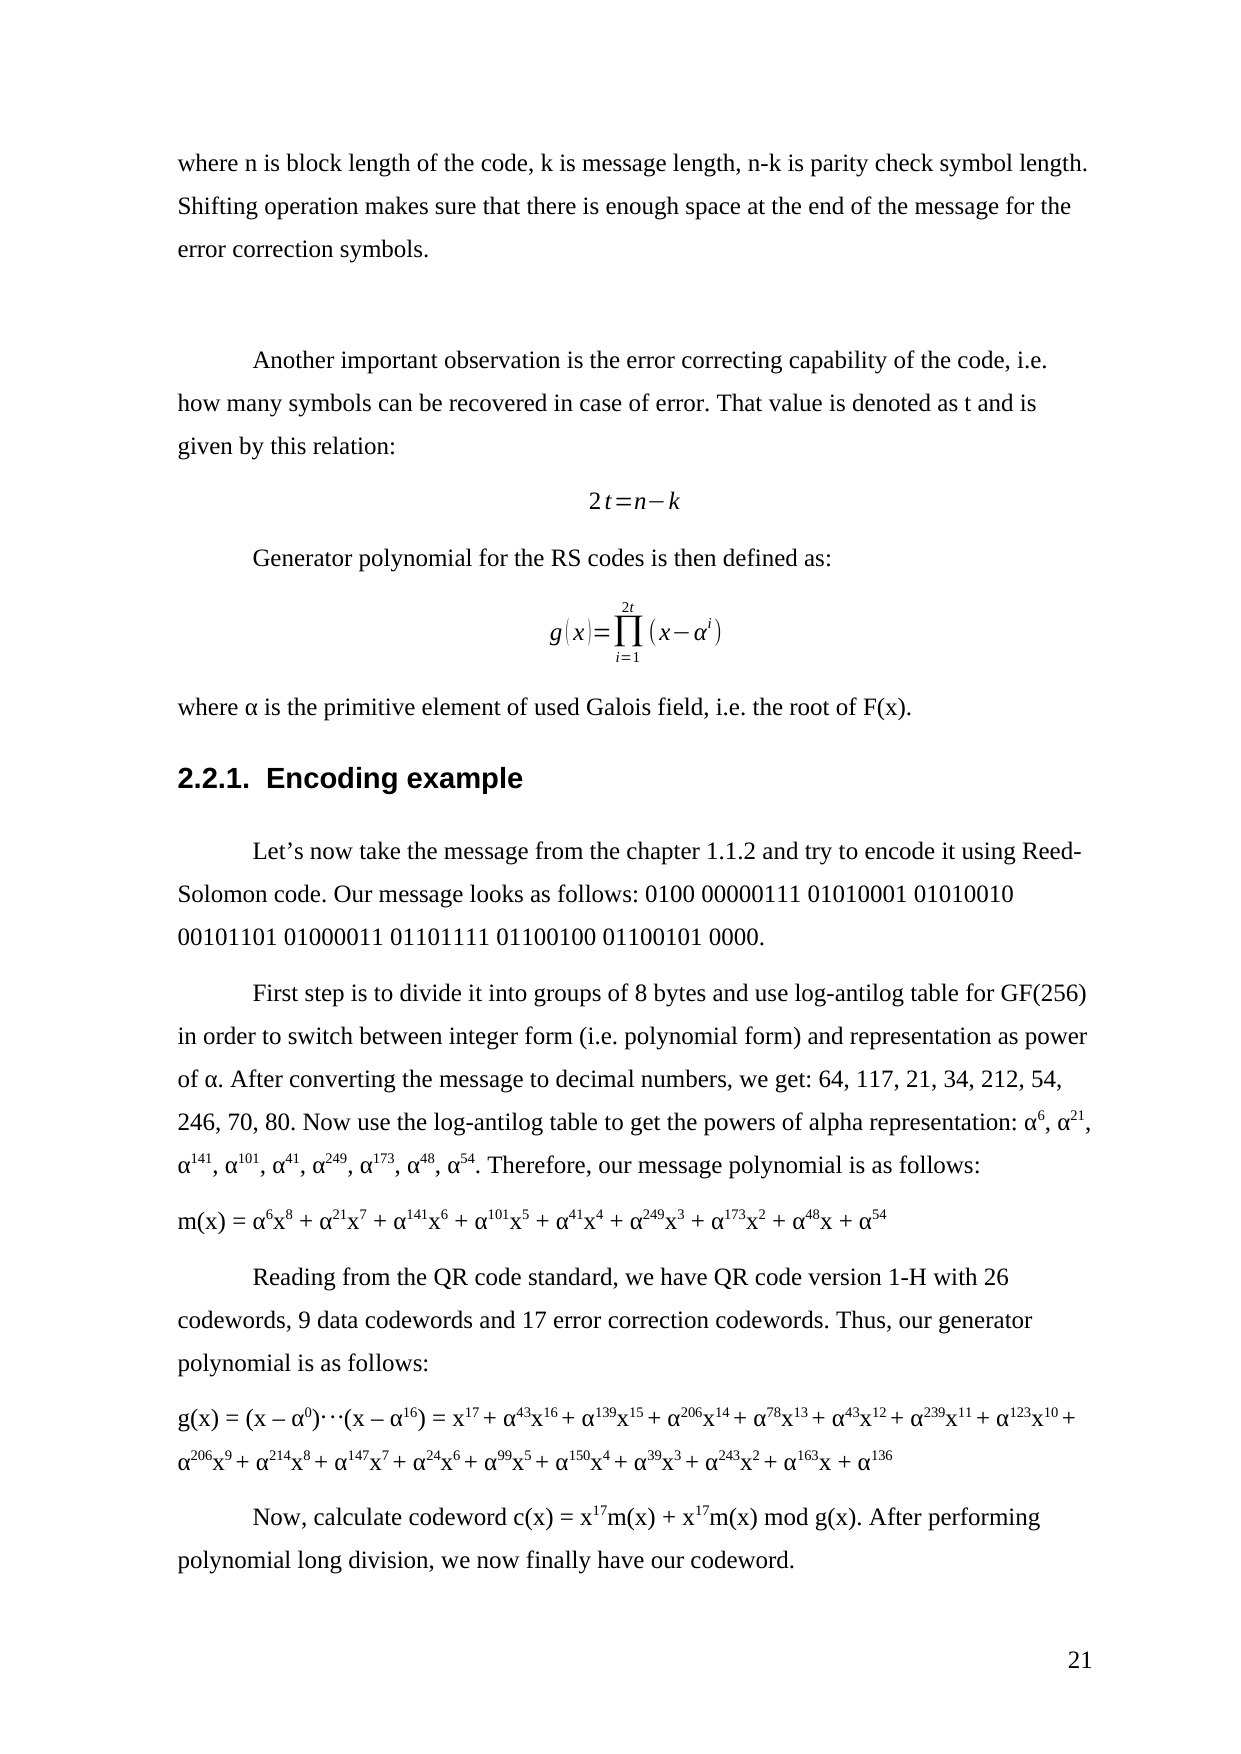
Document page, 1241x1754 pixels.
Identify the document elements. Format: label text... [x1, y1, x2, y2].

text First step is to divide it into groups of 8 bytes and use log-antilog table for GF(256) in order to switch between integer form (i.e. polynomial form) and representation as power of α. After converting the message to decimal numbers, we get: 64, 117, 21, 34, 212, 54, 246, 70, 80. Now use the log-antilog table to get the powers of alpha representation: α6, α21, α141, α101, α41, α249, α173, α48, α54. Therefore, our message polynomial is as follows: [177, 978, 1092, 1179]
text Generator polynomial for the RS codes is then defined as: [177, 543, 1092, 571]
text Reading from the QR code standard, we have QR code version 1-H with 26 codewords, 9 data codewords and 17 error correction codewords. Thus, our generator polynomial is as follows: [177, 1262, 1092, 1377]
text m(x) = α6x8 + α21x7 + α141x6 + α101x5 + α41x4 + α249x3 + α173x2 + α48x + α54 [177, 1206, 1092, 1235]
text where n is block length of the code, k is message length, n-k is parity check symbol length. Shifting operation makes sure that there is enough space at the end of the message for the error correction symbols. [177, 148, 1092, 263]
text Now, calculate codeword c(x) = x17m(x) + x17m(x) mod g(x). After performing polynomial long division, we now finally have our codeword. [177, 1502, 1092, 1574]
text where α is the primitive element of used Galois field, i.e. the root of F(x). [177, 692, 1092, 721]
subtitle Encoding example [177, 761, 1092, 794]
text Another important observation is the error correcting capability of the code, i.e. how many symbols can be recovered in case of error. That value is denoted as t and is given by this relation: [177, 345, 1092, 460]
text g(x) = (x – α0)(x – α16) = x17 + α43x16 + α139x15 + α206x14 + α78x13 + α43x12 + α239x11 + α123x10 + α206x9 + α214x8 + α147x7 + α24x6 + α99x5 + α150x4 + α39x3 + α243x2 + α163x + α136 [177, 1403, 1092, 1475]
text Let’s now take the message from the chapter 1.1.2 and try to encode it using Reed-Solomon code. Our message looks as follows: 0100 00000111 01010001 01010010 00101101 01000011 01101111 01100100 01100101 0000. [177, 836, 1092, 951]
